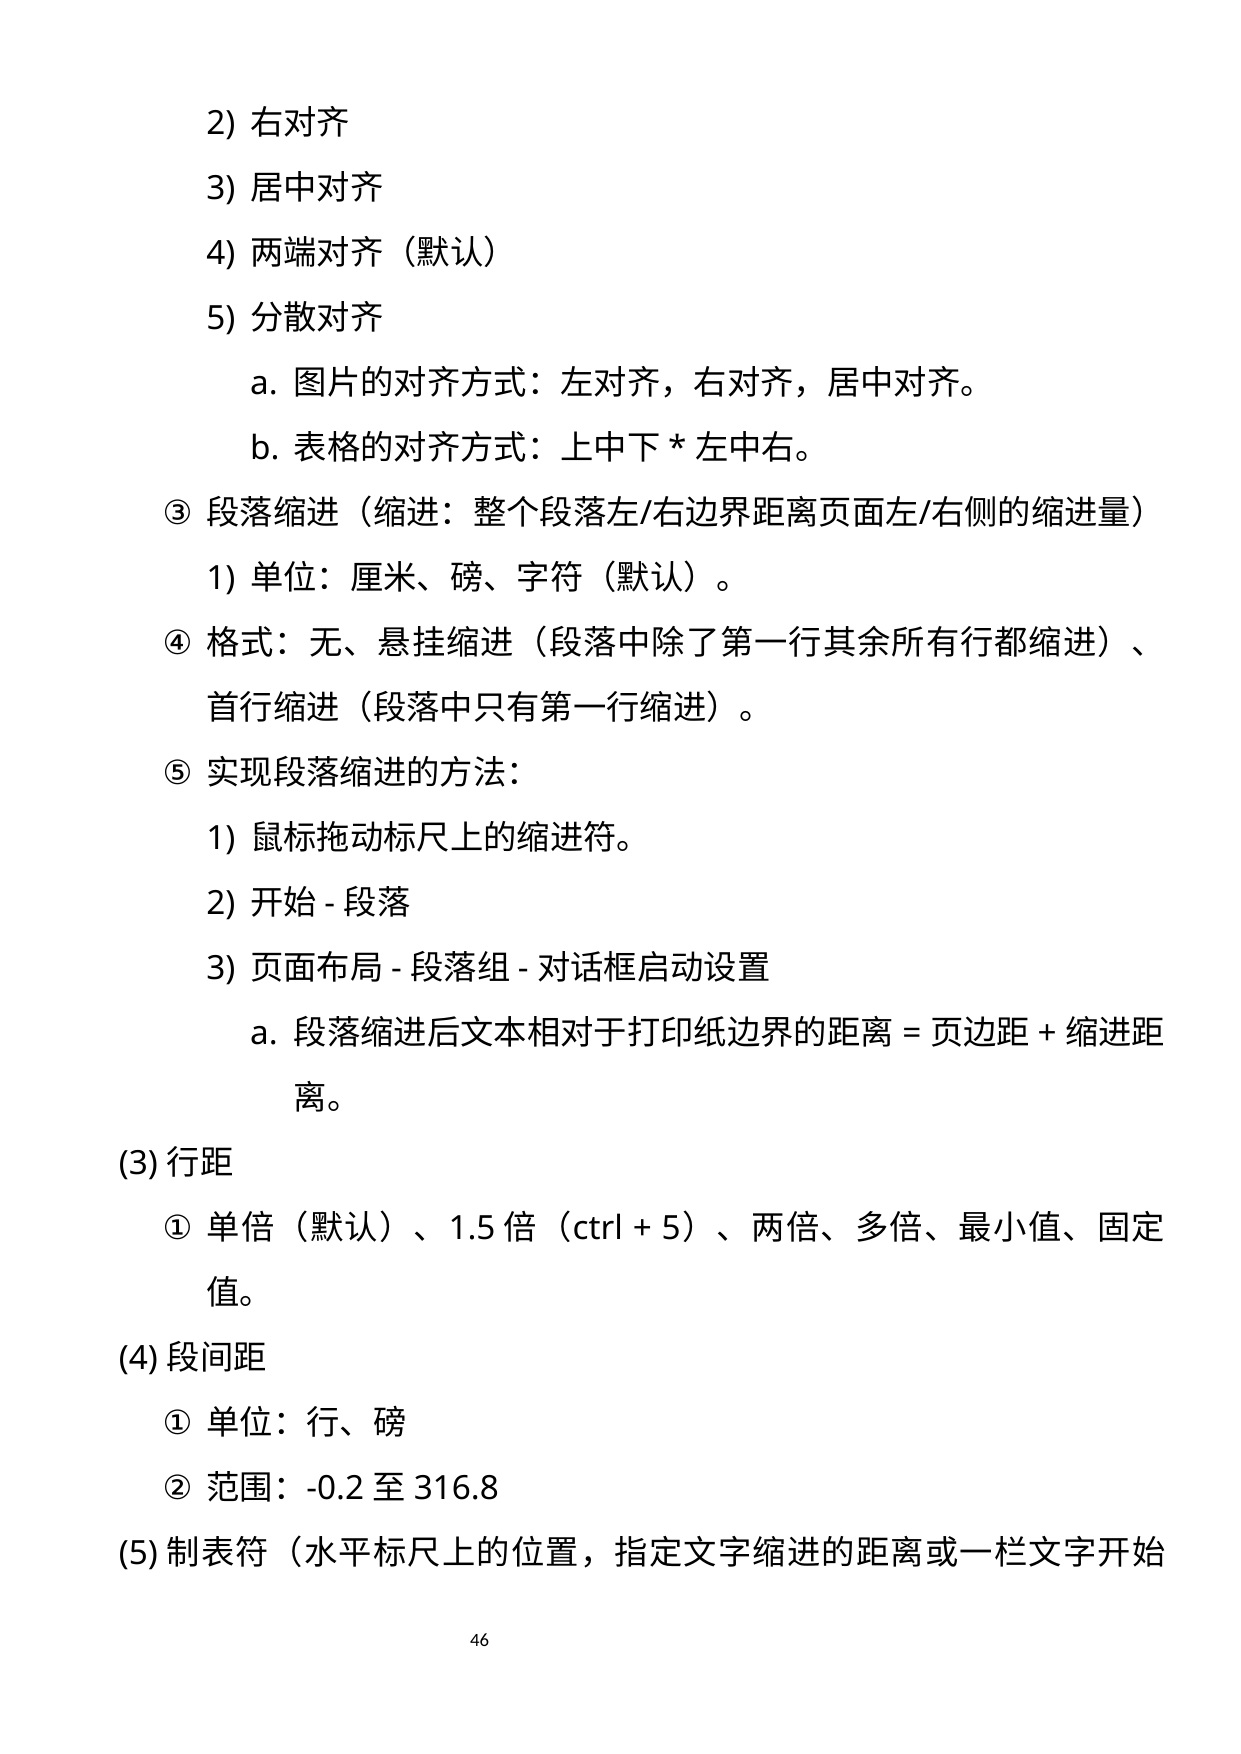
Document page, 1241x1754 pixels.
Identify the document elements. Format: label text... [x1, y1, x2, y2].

list 单位：行、磅 [162, 1388, 1165, 1453]
list 段间距 [119, 1323, 1165, 1388]
list 实现段落缩进的方法： [162, 738, 1165, 803]
list 段落缩进（缩进：整个段落左/右边界距离页面左/右侧的缩进量） [162, 478, 1165, 543]
list 单位：厘米、磅、字符（默认）。 [206, 543, 1165, 608]
list 居中对齐 [206, 153, 1165, 218]
list 开始 - 段落 [206, 868, 1165, 933]
list 表格的对齐方式：上中下 * 左中右。 [250, 413, 1165, 478]
list 行距 [119, 1128, 1165, 1193]
list 范围：-0.2 至 316.8 [162, 1453, 1165, 1518]
list 格式：无、悬挂缩进（段落中除了第一行其余所有行都缩进）、首行缩进（段落中只有第一行缩进）。 [162, 608, 1165, 738]
list 鼠标拖动标尺上的缩进符。 [206, 803, 1165, 868]
list 段落缩进后文本相对于打印纸边界的距离 = 页边距 + 缩进距离。 [250, 998, 1165, 1128]
list 右对齐 [206, 88, 1165, 153]
list 单倍（默认）、1.5倍（ctrl + 5）、两倍、多倍、最小值、固定值。 [162, 1193, 1165, 1323]
list 分散对齐 [206, 283, 1165, 348]
list 图片的对齐方式：左对齐，右对齐，居中对齐。 [250, 348, 1165, 413]
list 制表符（水平标尺上的位置，指定文字缩进的距离或一栏文字开始的地方） [119, 1518, 1165, 1583]
list 两端对齐（默认） [206, 218, 1165, 283]
list 页面布局 - 段落组 - 对话框启动设置 [206, 933, 1165, 998]
